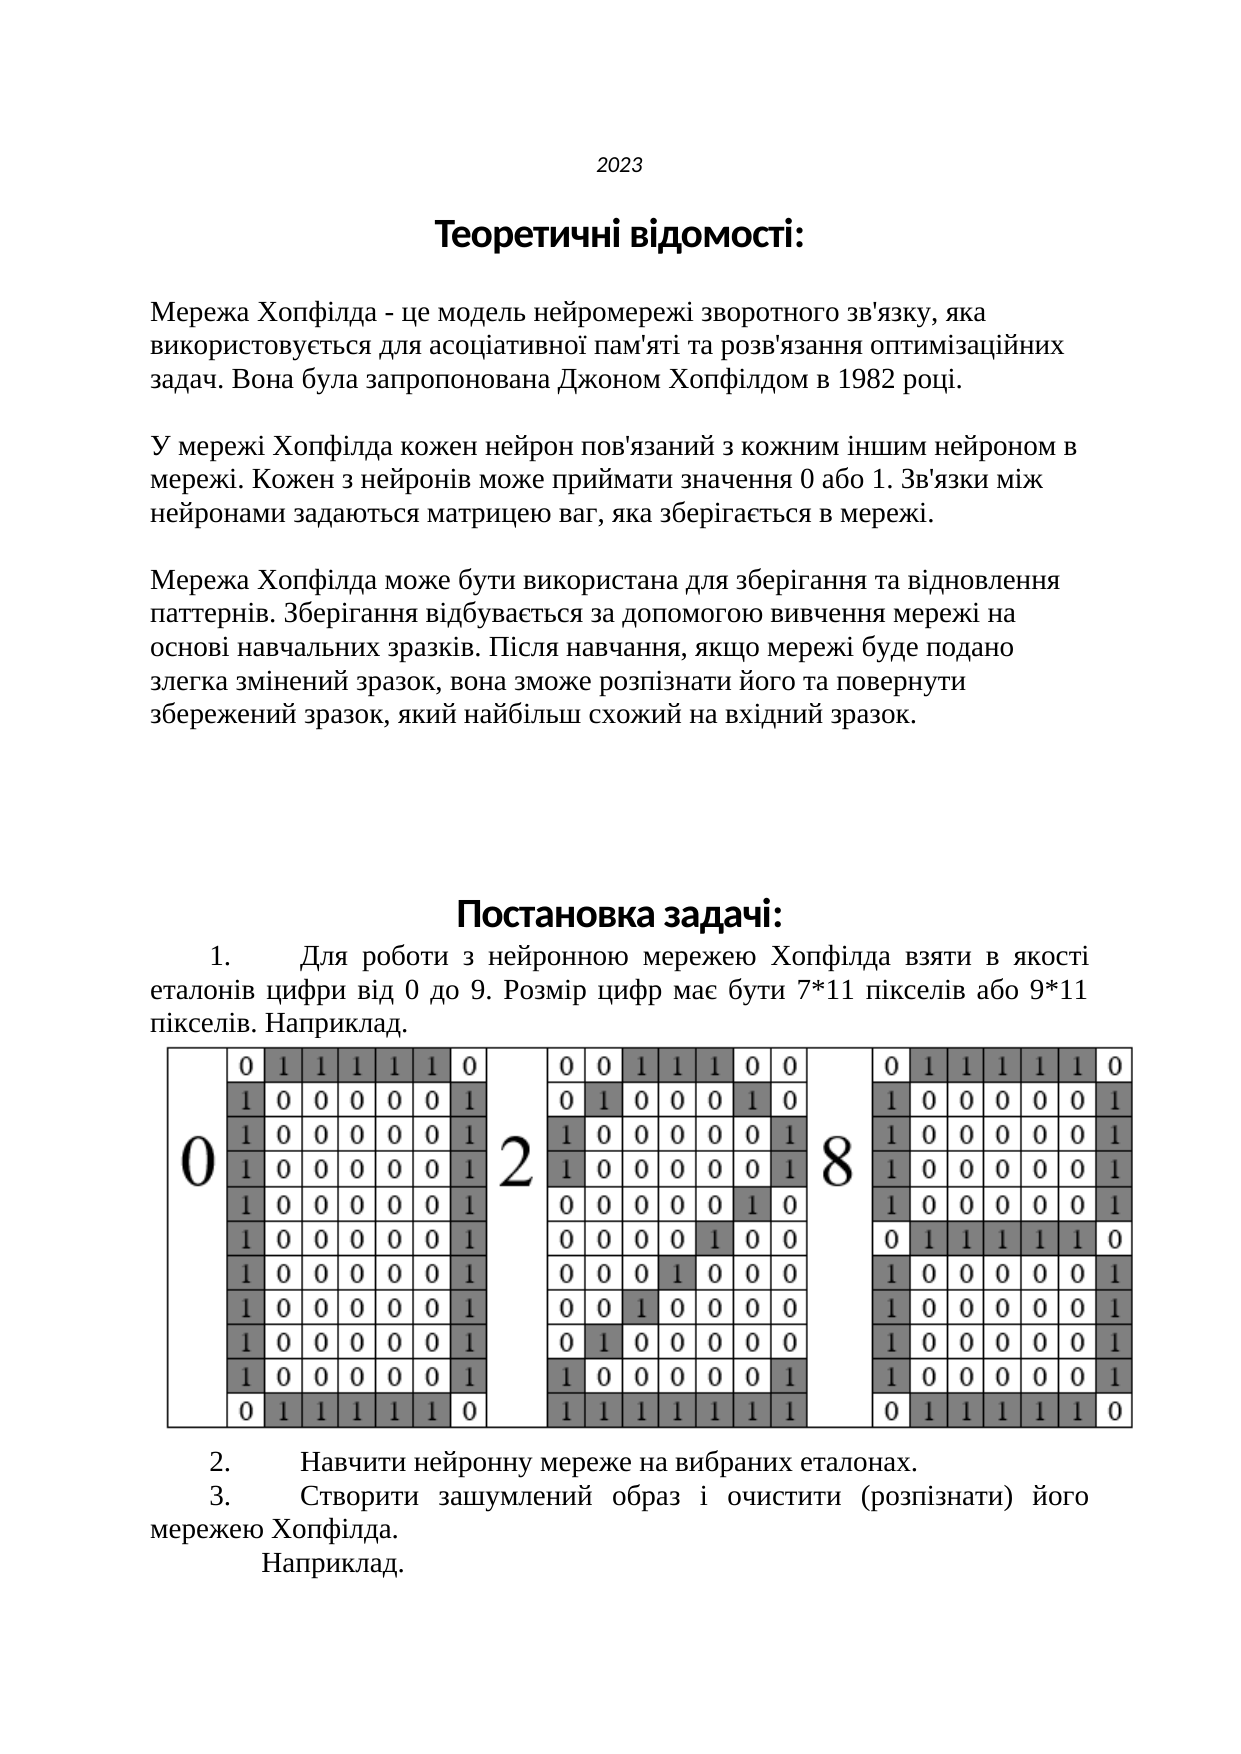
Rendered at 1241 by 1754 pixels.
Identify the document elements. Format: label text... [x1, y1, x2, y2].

text Мережа Хопфілда - це модель нейромережі зворотного зв'язку, яка використовується для асоціативної пам'яті та розв'язання оптимізаційних задач. Вона була запропонована Джоном Хопфілдом в 1982 році. [150, 294, 1090, 394]
text Наприклад. [261, 1545, 1090, 1578]
list Для роботи з нейронною мережею Хопфілда взяти в якості еталонів цифри від 0 до 9. Розмір цифр має бути 7*11 пікселів або 9*11 пікселів. Наприклад. [150, 938, 1090, 1038]
text Мережа Хопфілда може бути використана для зберігання та відновлення паттернів. Зберігання відбувається за допомогою вивчення мережі на основі навчальних зразків. Після навчання, якщо мережі буде подано злегка змінений зразок, вона зможе розпізнати його та повернути збережений зразок, який найбільш схожий на вхідний зразок. [150, 562, 1090, 730]
text 2023 [150, 150, 1090, 178]
title Теоретичні відомості: [150, 207, 1090, 258]
title Постановка задачі: [150, 887, 1090, 938]
list Створити зашумлений образ і очистити (розпізнати) його мережею Хопфілда. [150, 1478, 1090, 1545]
picture [150, 1038, 1158, 1444]
list Навчити нейронну мереже на вибраних еталонах. [150, 1444, 1090, 1478]
text У мережі Хопфілда кожен нейрон пов'язаний з кожним іншим нейроном в мережі. Кожен з нейронів може приймати значення 0 або 1. Зв'язки між нейронами задаються матрицею ваг, яка зберігається в мережі. [150, 428, 1090, 528]
